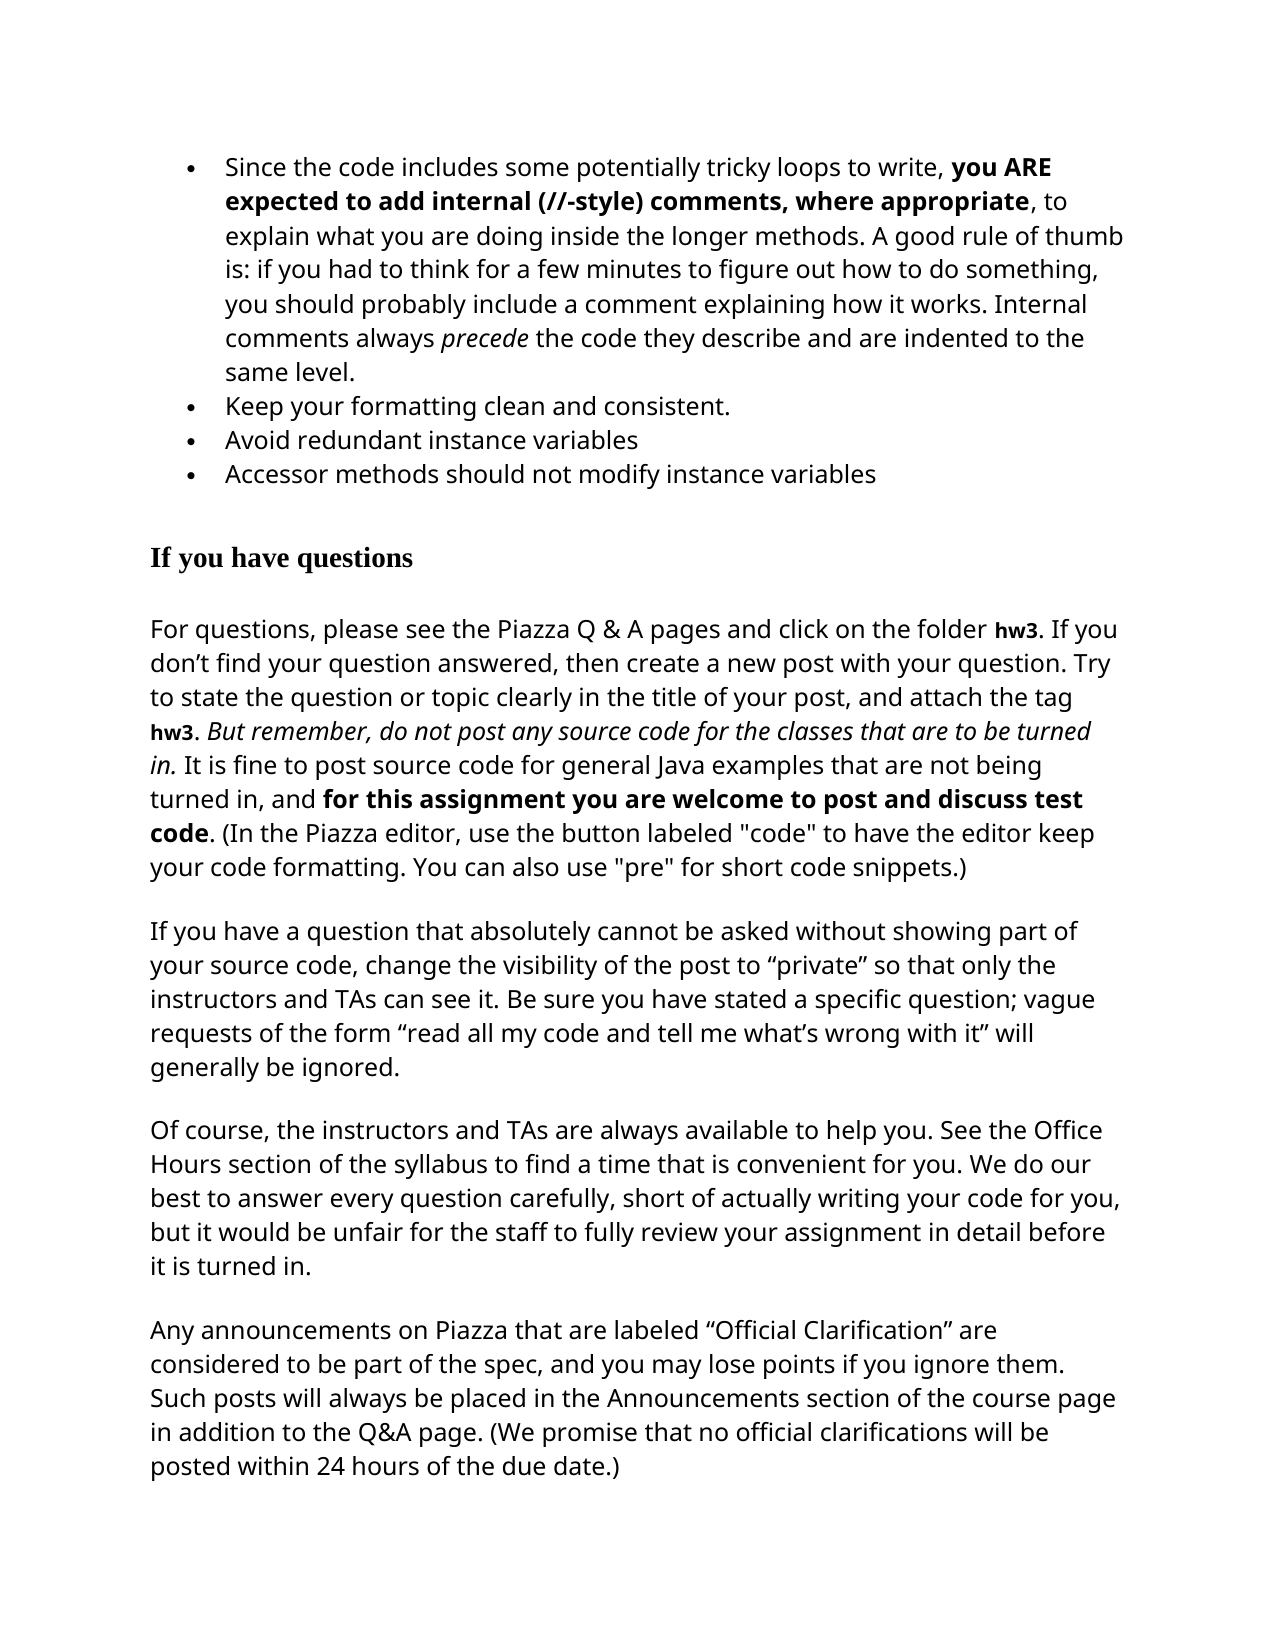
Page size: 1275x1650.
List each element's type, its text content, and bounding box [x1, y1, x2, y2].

text Any announcements on Piazza that are labeled “Official Clarification” are considered to be part of the spec, and you may lose points if you ignore them. Such posts will always be placed in the Announcements section of the course page in addition to the Q&A page. (We promise that no official clarifications will be posted within 24 hours of the due date.) [150, 1312, 1125, 1483]
subtitle If you have questions [150, 541, 1125, 574]
list Since the code includes some potentially tricky loops to write, you ARE expected to add internal (//-style) comments, where appropriate, to explain what you are doing inside the longer methods. A good rule of thumb is: if you had to think for a few minutes to figure out how to do something, you should probably include a comment explaining how it works. Internal comments always precede the code they describe and are indented to the same level. [187, 150, 1125, 388]
text For questions, please see the Piazza Q & A pages and click on the folder hw3. If you don’t find your question answered, then create a new post with your question. Try to state the question or topic clearly in the title of your post, and attach the tag hw3. But remember, do not post any source code for the classes that are to be turned in. It is fine to post source code for general Java examples that are not being turned in, and for this assignment you are welcome to post and discuss test code. (In the Piazza editor, use the button labeled "code" to have the editor keep your code formatting. You can also use "pre" for short code snippets.) [150, 612, 1125, 884]
list Keep your formatting clean and consistent. [187, 388, 1125, 422]
list Avoid redundant instance variables [187, 422, 1125, 457]
text Of course, the instructors and TAs are always available to help you. See the Office Hours section of the syllabus to find a time that is convenient for you. We do our best to answer every question carefully, short of actually writing your code for you, but it would be unfair for the staff to fully review your assignment in detail before it is turned in. [150, 1113, 1125, 1283]
text If you have a question that absolutely cannot be asked without showing part of your source code, change the visibility of the post to “private” so that only the instructors and TAs can see it. Be sure you have stated a specific question; vague requests of the form “read all my code and tell me what’s wrong with it” will generally be ignored. [150, 913, 1125, 1084]
list Accessor methods should not modify instance variables [187, 457, 1125, 491]
